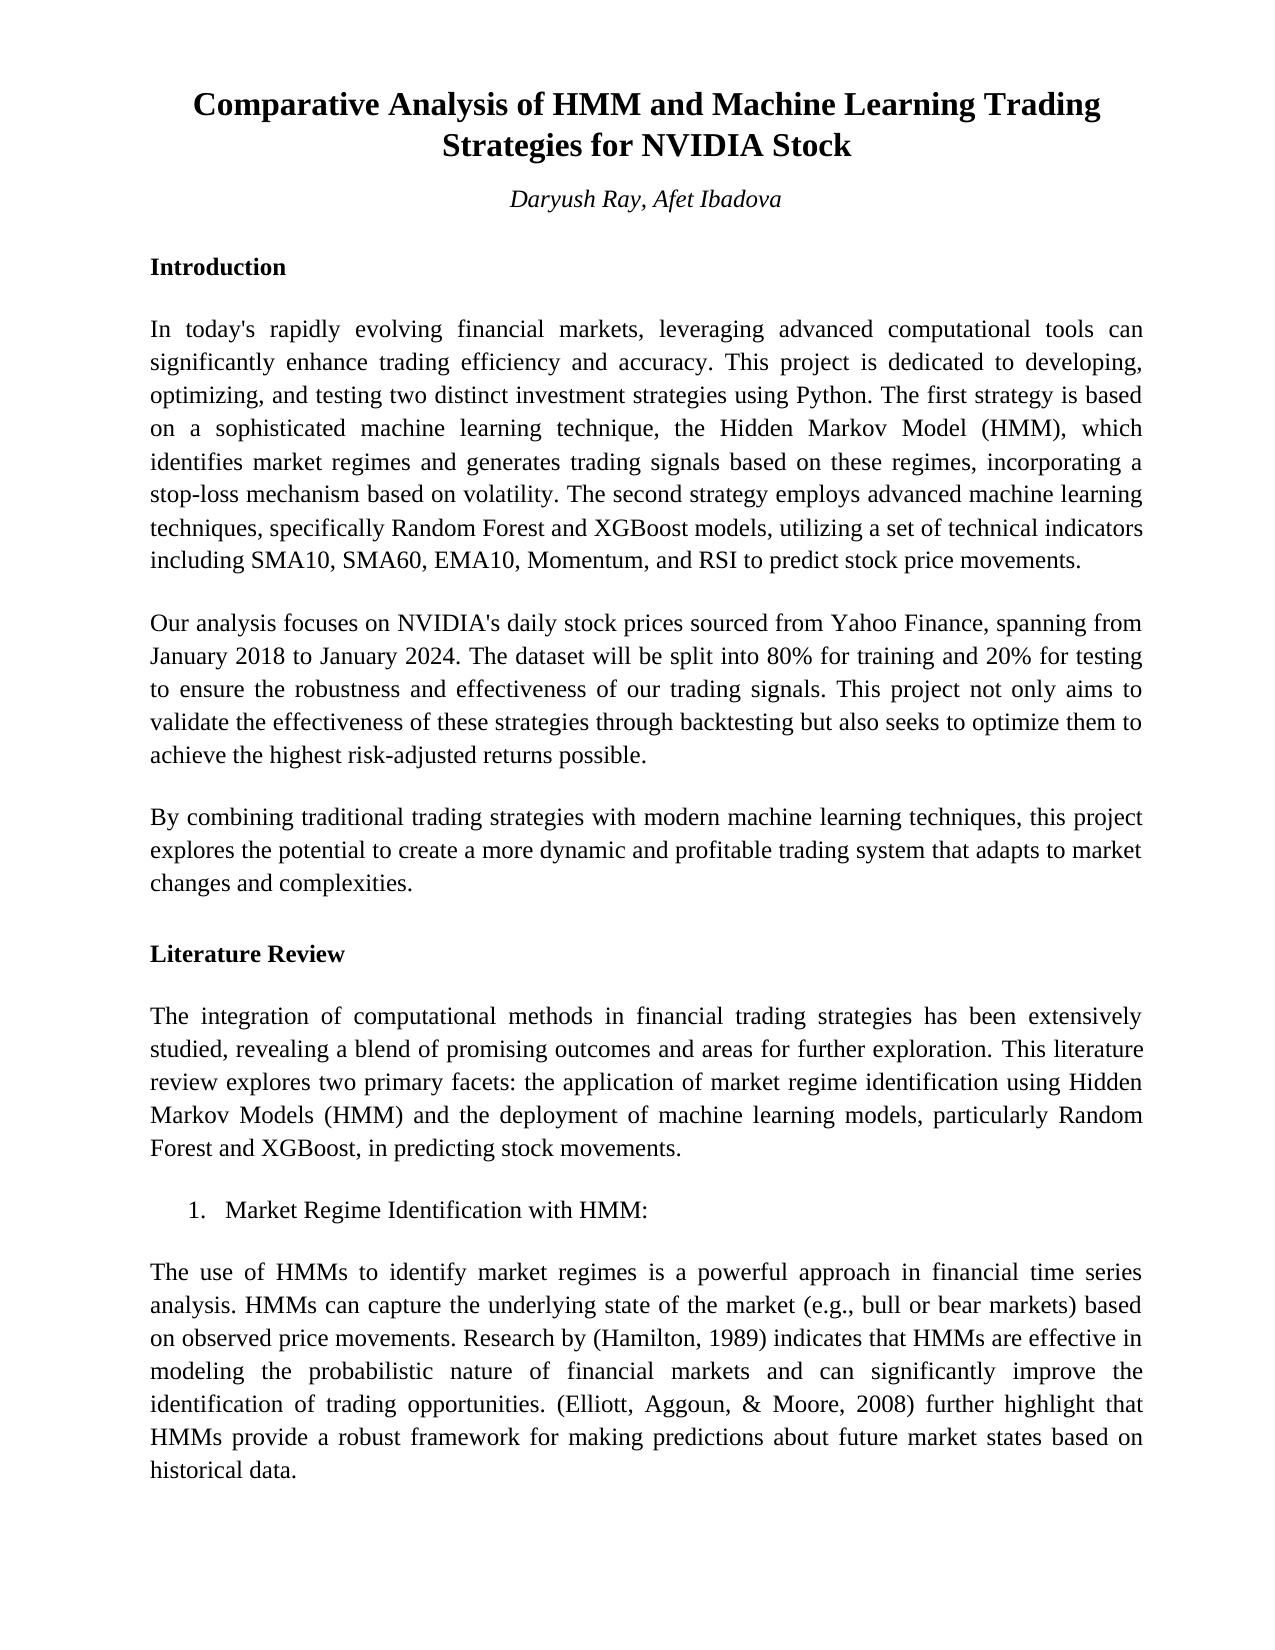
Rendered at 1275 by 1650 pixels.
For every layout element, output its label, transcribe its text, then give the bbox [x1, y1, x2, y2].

subtitle Introduction [150, 252, 1144, 281]
text By combining traditional trading strategies with modern machine learning techniques, this project explores the potential to create a more dynamic and profitable trading system that adapts to market changes and complexities. [150, 802, 1144, 897]
text The integration of computational methods in financial trading strategies has been extensively studied, revealing a blend of promising outcomes and areas for further exploration. This literature review explores two primary facets: the application of market regime identification using Hidden Markov Models (HMM) and the deployment of machine learning models, particularly Random Forest and XGBoost, in predicting stock movements. [150, 1001, 1144, 1162]
text In today's rapidly evolving financial markets, leveraging advanced computational tools can significantly enhance trading efficiency and accuracy. This project is dedicated to developing, optimizing, and testing two distinct investment strategies using Python. The first strategy is based on a sophisticated machine learning technique, the Hidden Markov Model (HMM), which identifies market regimes and generates trading signals based on these regimes, incorporating a stop-loss mechanism based on volatility. The second strategy employs advanced machine learning techniques, specifically Random Forest and XGBoost models, utilizing a set of technical indicators including SMA10, SMA60, EMA10, Momentum, and RSI to predict stock price movements. [150, 314, 1144, 574]
text Our analysis focuses on NVIDIA's daily stock prices sourced from Yahoo Finance, spanning from January 2018 to January 2024. The dataset will be split into 80% for training and 20% for testing to ensure the robustness and effectiveness of our trading signals. This project not only aims to validate the effectiveness of these strategies through backtesting but also seeks to optimize them to achieve the highest risk-adjusted returns possible. [150, 608, 1144, 769]
text The use of HMMs to identify market regimes is a powerful approach in financial time series analysis. HMMs can capture the underlying state of the market (e.g., bull or bear markets) based on observed price movements. Research by (Hamilton, 1989) indicates that HMMs are effective in modeling the probabilistic nature of financial markets and can significantly improve the identification of trading opportunities. (Elliott, Aggoun, & Moore, 2008) further highlight that HMMs provide a robust framework for making predictions about future market states based on historical data. [150, 1257, 1144, 1484]
list Market Regime Identification with HMM: [187, 1195, 1144, 1224]
text Daryush Ray, Afet Ibadova [150, 184, 1144, 212]
text Comparative Analysis of HMM and Machine Learning Trading Strategies for NVIDIA Stock [150, 84, 1144, 164]
subtitle Literature Review [150, 939, 1144, 967]
